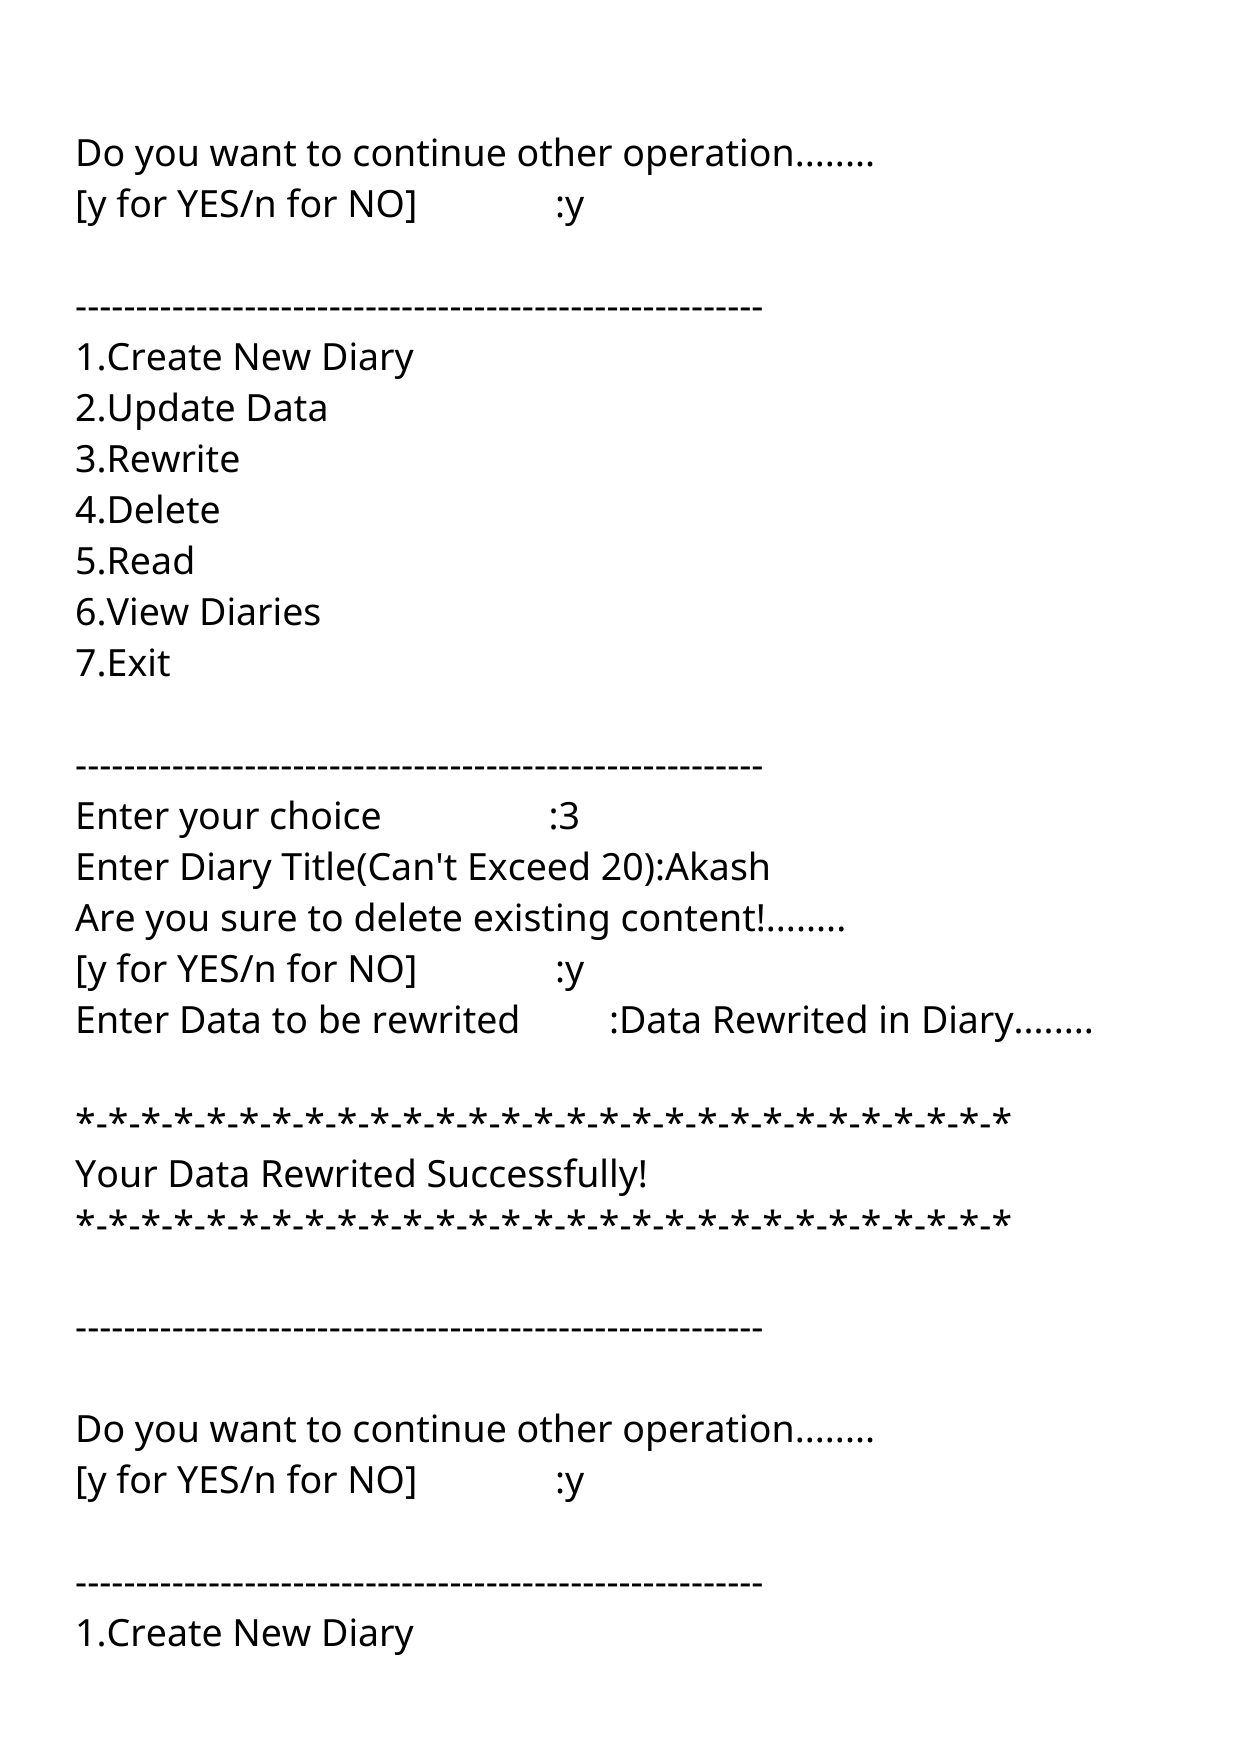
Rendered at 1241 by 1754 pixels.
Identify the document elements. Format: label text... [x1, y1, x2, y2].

text Do you want to continue other operation........ [75, 1402, 1165, 1453]
text [y for YES/n for NO] :y [75, 1453, 1165, 1504]
text 4.Delete [75, 483, 1165, 534]
text Enter your choice :3 [75, 789, 1165, 841]
text 3.Rewrite [75, 432, 1165, 483]
text 2.Update Data [75, 381, 1165, 432]
text Enter Data to be rewrited :Data Rewrited in Diary........ [75, 994, 1165, 1045]
text *-*-*-*-*-*-*-*-*-*-*-*-*-*-*-*-*-*-*-*-*-*-*-*-*-*-*-*-* [75, 1096, 1165, 1147]
text Are you sure to delete existing content!........ [75, 892, 1165, 943]
text Do you want to continue other operation........ [75, 126, 1165, 177]
text 6.View Diaries [75, 585, 1165, 636]
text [75, 1555, 1165, 1606]
text 1.Create New Diary [75, 330, 1165, 381]
text 1.Create New Diary [75, 1606, 1165, 1657]
text *-*-*-*-*-*-*-*-*-*-*-*-*-*-*-*-*-*-*-*-*-*-*-*-*-*-*-*-* [75, 1198, 1165, 1249]
text [y for YES/n for NO] :y [75, 943, 1165, 994]
text [y for YES/n for NO] :y [75, 177, 1165, 228]
text 7.Exit [75, 636, 1165, 687]
text Enter Diary Title(Can't Exceed 20):Akash [75, 841, 1165, 892]
text Your Data Rewrited Successfully! [75, 1147, 1165, 1198]
text --------------------------------------------------------- [75, 738, 1165, 789]
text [75, 1300, 1165, 1351]
text 5.Read [75, 534, 1165, 585]
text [75, 279, 1165, 330]
